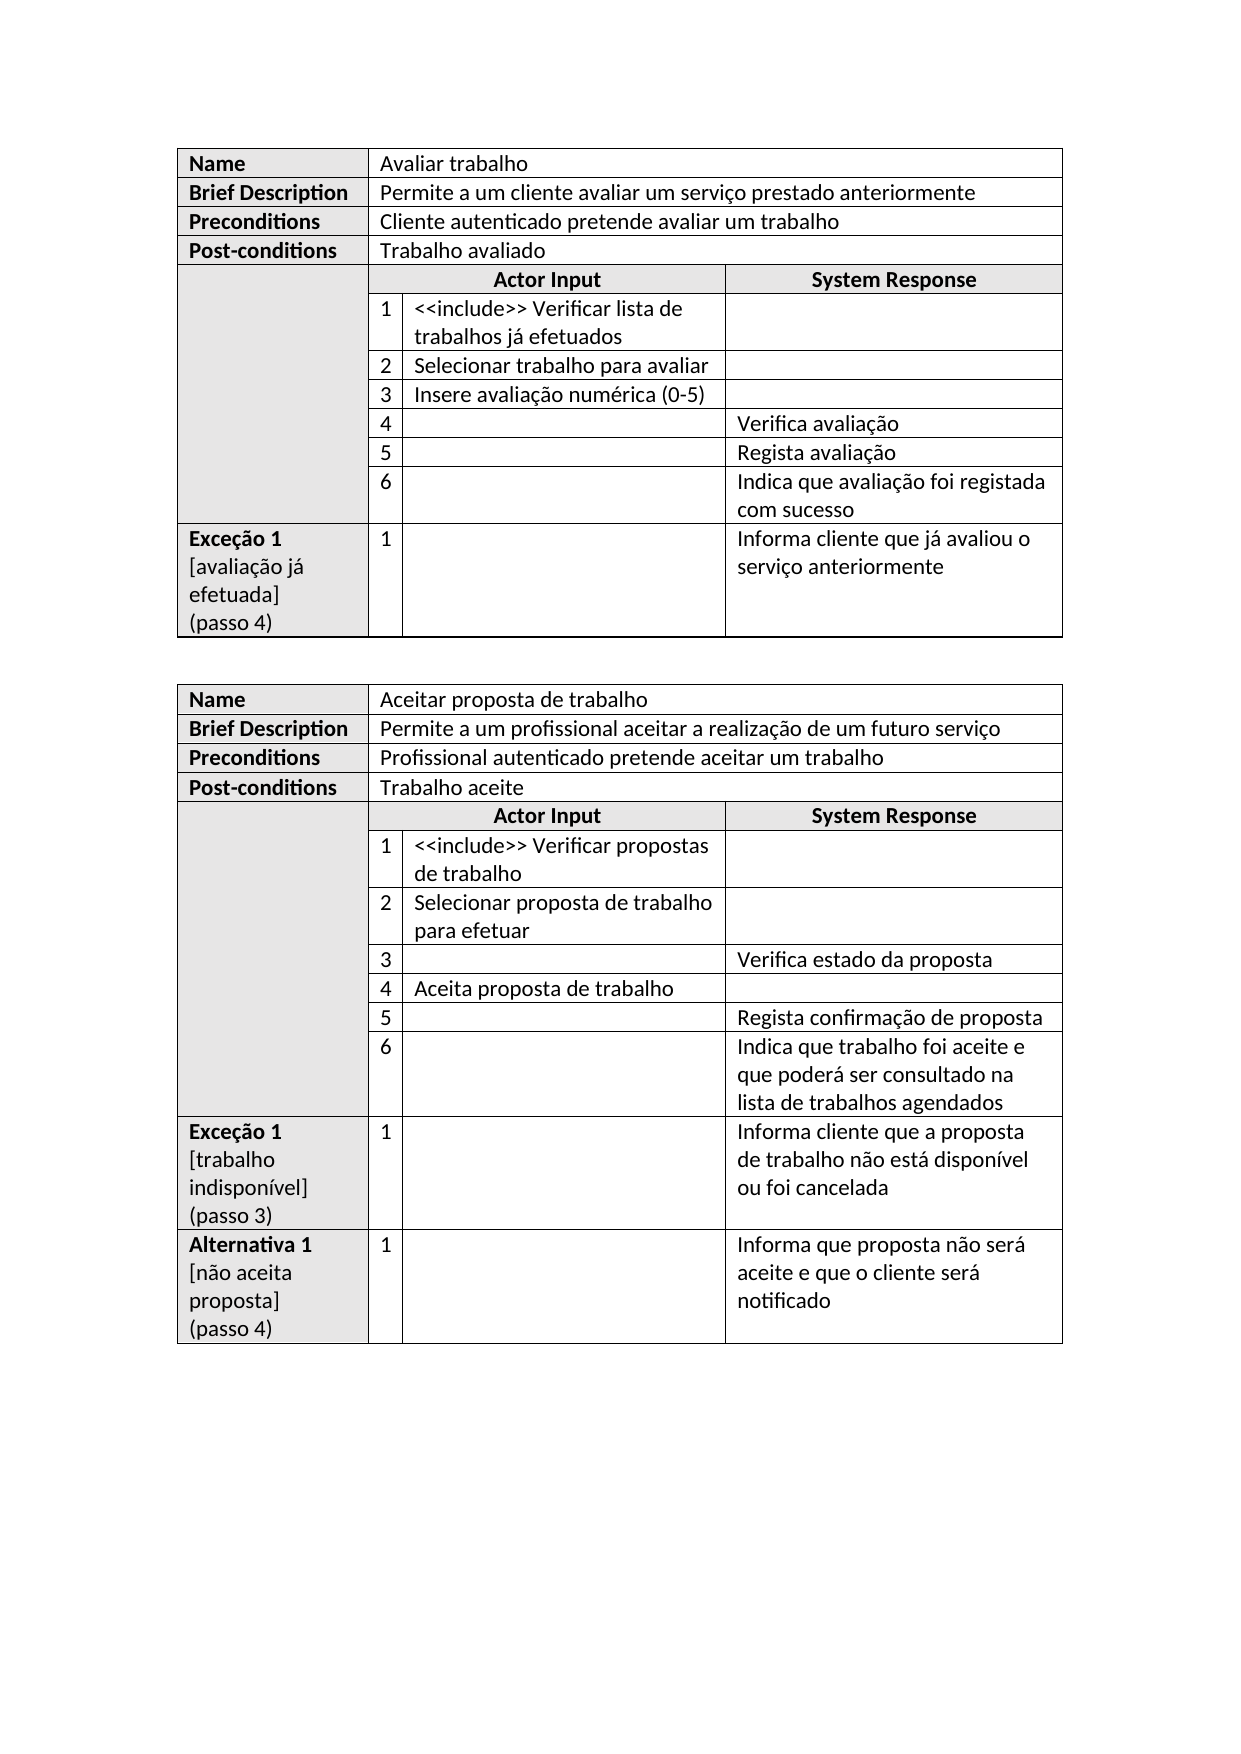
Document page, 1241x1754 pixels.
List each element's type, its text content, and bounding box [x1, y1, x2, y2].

table_cell Informa que proposta não será aceite e que o cliente será notificado [726, 1230, 1062, 1342]
table_cell <<include>> Verificar propostas de trabalho [403, 831, 725, 887]
table_cell Aceita proposta de trabalho [403, 974, 725, 1002]
table_cell Cliente autenticado pretende avaliar um trabalho [369, 207, 1062, 235]
table_cell Brief Description [178, 715, 368, 742]
table_cell [403, 1032, 725, 1116]
table_cell System Response [726, 265, 1062, 293]
table_cell Informa cliente que a proposta de trabalho não está disponível ou foi cancelada [726, 1117, 1062, 1229]
table_cell [726, 351, 1062, 379]
table_cell [403, 438, 725, 466]
table_cell Trabalho aceite [369, 773, 1062, 801]
table_cell <<include>> Verificar lista de trabalhos já efetuados [403, 294, 725, 350]
table_cell 4 [369, 974, 402, 1002]
table_cell Selecionar trabalho para avaliar [403, 351, 725, 379]
table_cell 1 [369, 524, 402, 636]
table_cell 1 [369, 294, 402, 350]
table_cell [403, 409, 725, 437]
table_cell [403, 467, 725, 523]
table_cell 5 [369, 1003, 402, 1031]
table_cell 4 [369, 409, 402, 437]
table_header Avaliar trabalho [369, 149, 1062, 177]
table_header Name [178, 685, 368, 713]
table_cell Regista confirmação de proposta [726, 1003, 1062, 1031]
table_cell 6 [369, 467, 402, 523]
table_cell 3 [369, 380, 402, 408]
table_cell Preconditions [178, 207, 368, 235]
table_header Aceitar proposta de trabalho [369, 685, 1062, 713]
table_cell Selecionar proposta de trabalho para efetuar [403, 888, 725, 944]
table_cell [178, 802, 368, 1116]
table_cell [403, 1230, 725, 1342]
table_cell Post-conditions [178, 236, 368, 264]
table_cell 1 [369, 1117, 402, 1229]
table_cell Insere avaliação numérica (0-5) [403, 380, 725, 408]
table_cell Permite a um profissional aceitar a realização de um futuro serviço [369, 715, 1062, 742]
table_cell Profissional autenticado pretende aceitar um trabalho [369, 744, 1062, 772]
table_cell Informa cliente que já avaliou o serviço anteriormente [726, 524, 1062, 636]
table_header Name [178, 149, 368, 177]
table_cell [726, 380, 1062, 408]
table_cell [726, 294, 1062, 350]
table_cell 2 [369, 351, 402, 379]
table_cell Verifica estado da proposta [726, 945, 1062, 973]
table_cell Regista avaliação [726, 438, 1062, 466]
table_cell [403, 524, 725, 636]
table_cell [726, 974, 1062, 1002]
table_cell Trabalho avaliado [369, 236, 1062, 264]
table_cell Brief Description [178, 178, 368, 206]
table_cell [403, 1117, 725, 1229]
table_cell Preconditions [178, 744, 368, 772]
table_cell Exceção 1 [avaliação já efetuada] (passo 4) [178, 524, 368, 636]
table_cell Alternativa 1 [não aceita proposta] (passo 4) [178, 1230, 368, 1342]
table_cell [403, 945, 725, 973]
table_cell Exceção 1 [trabalho indisponível] (passo 3) [178, 1117, 368, 1229]
table_cell Indica que trabalho foi aceite e que poderá ser consultado na lista de trabalhos agendados [726, 1032, 1062, 1116]
table_cell Actor Input [369, 265, 725, 293]
table_cell Permite a um cliente avaliar um serviço prestado anteriormente [369, 178, 1062, 206]
table_cell Post-conditions [178, 773, 368, 801]
table_cell System Response [726, 802, 1062, 830]
table_cell 5 [369, 438, 402, 466]
table_cell [178, 265, 368, 523]
table_cell 1 [369, 831, 402, 887]
table_cell Indica que avaliação foi registada com sucesso [726, 467, 1062, 523]
table_cell 3 [369, 945, 402, 973]
table_cell Verifica avaliação [726, 409, 1062, 437]
table_cell 1 [369, 1230, 402, 1342]
table_cell 6 [369, 1032, 402, 1116]
table_cell [403, 1003, 725, 1031]
table_cell Actor Input [369, 802, 725, 830]
table_cell 2 [369, 888, 402, 944]
table_cell [726, 888, 1062, 944]
table_cell [726, 831, 1062, 887]
